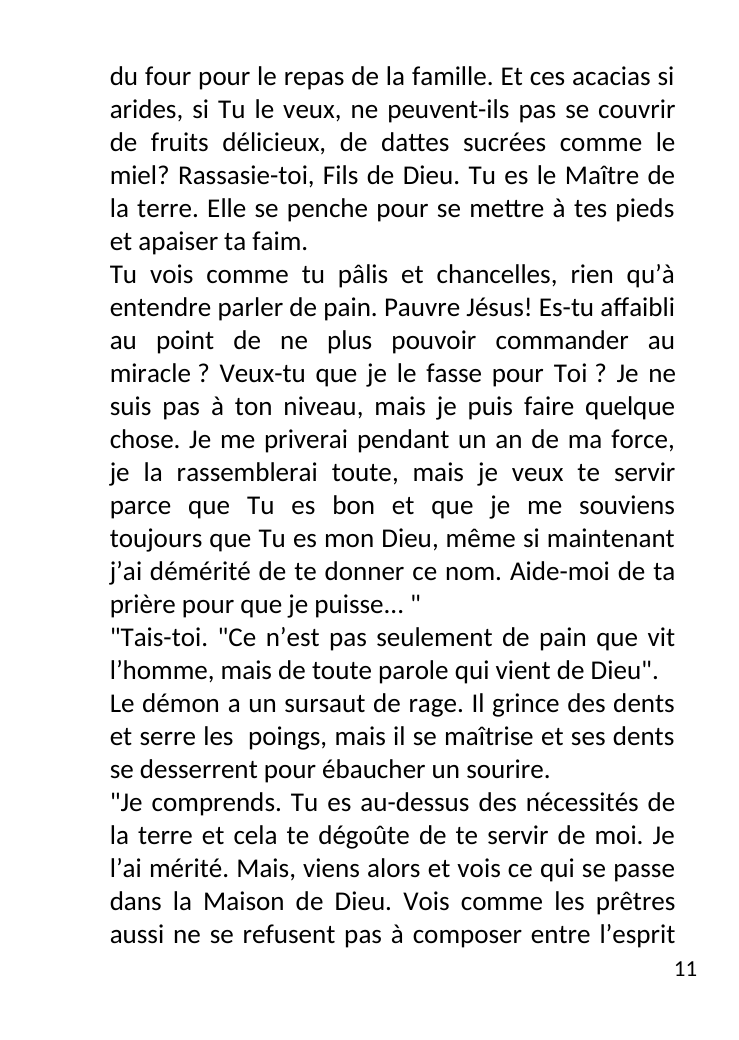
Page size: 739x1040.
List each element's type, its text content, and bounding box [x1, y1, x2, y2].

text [109, 59, 676, 257]
text Tu vois comme tu pâlis et chancelles, rien qu’à entendre parler de pain. Pauvre Jésus! Es-tu affaibli au point de ne plus pouvoir commander au miracle ? Veux-tu que je le fasse pour Toi ? Je ne suis pas à ton niveau, mais je puis faire quelque chose. Je me priverai pendant un an de ma force, je la rassemblerai toute, mais je veux te servir parce que Tu es bon et que je me souviens toujours que Tu es mon Dieu, même si maintenant j’ai démérité de te donner ce nom. Aide-moi de ta prière pour que je puisse... " [109, 257, 676, 620]
text Le démon a un sursaut de rage. Il grince des dents et serre les poings, mais il se maîtrise et ses dents se desserrent pour ébaucher un sourire. [109, 686, 676, 786]
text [109, 786, 676, 951]
text "Tais-toi. "Ce n’est pas seulement de pain que vit l’homme, mais de toute parole qui vient de Dieu". [109, 620, 676, 686]
